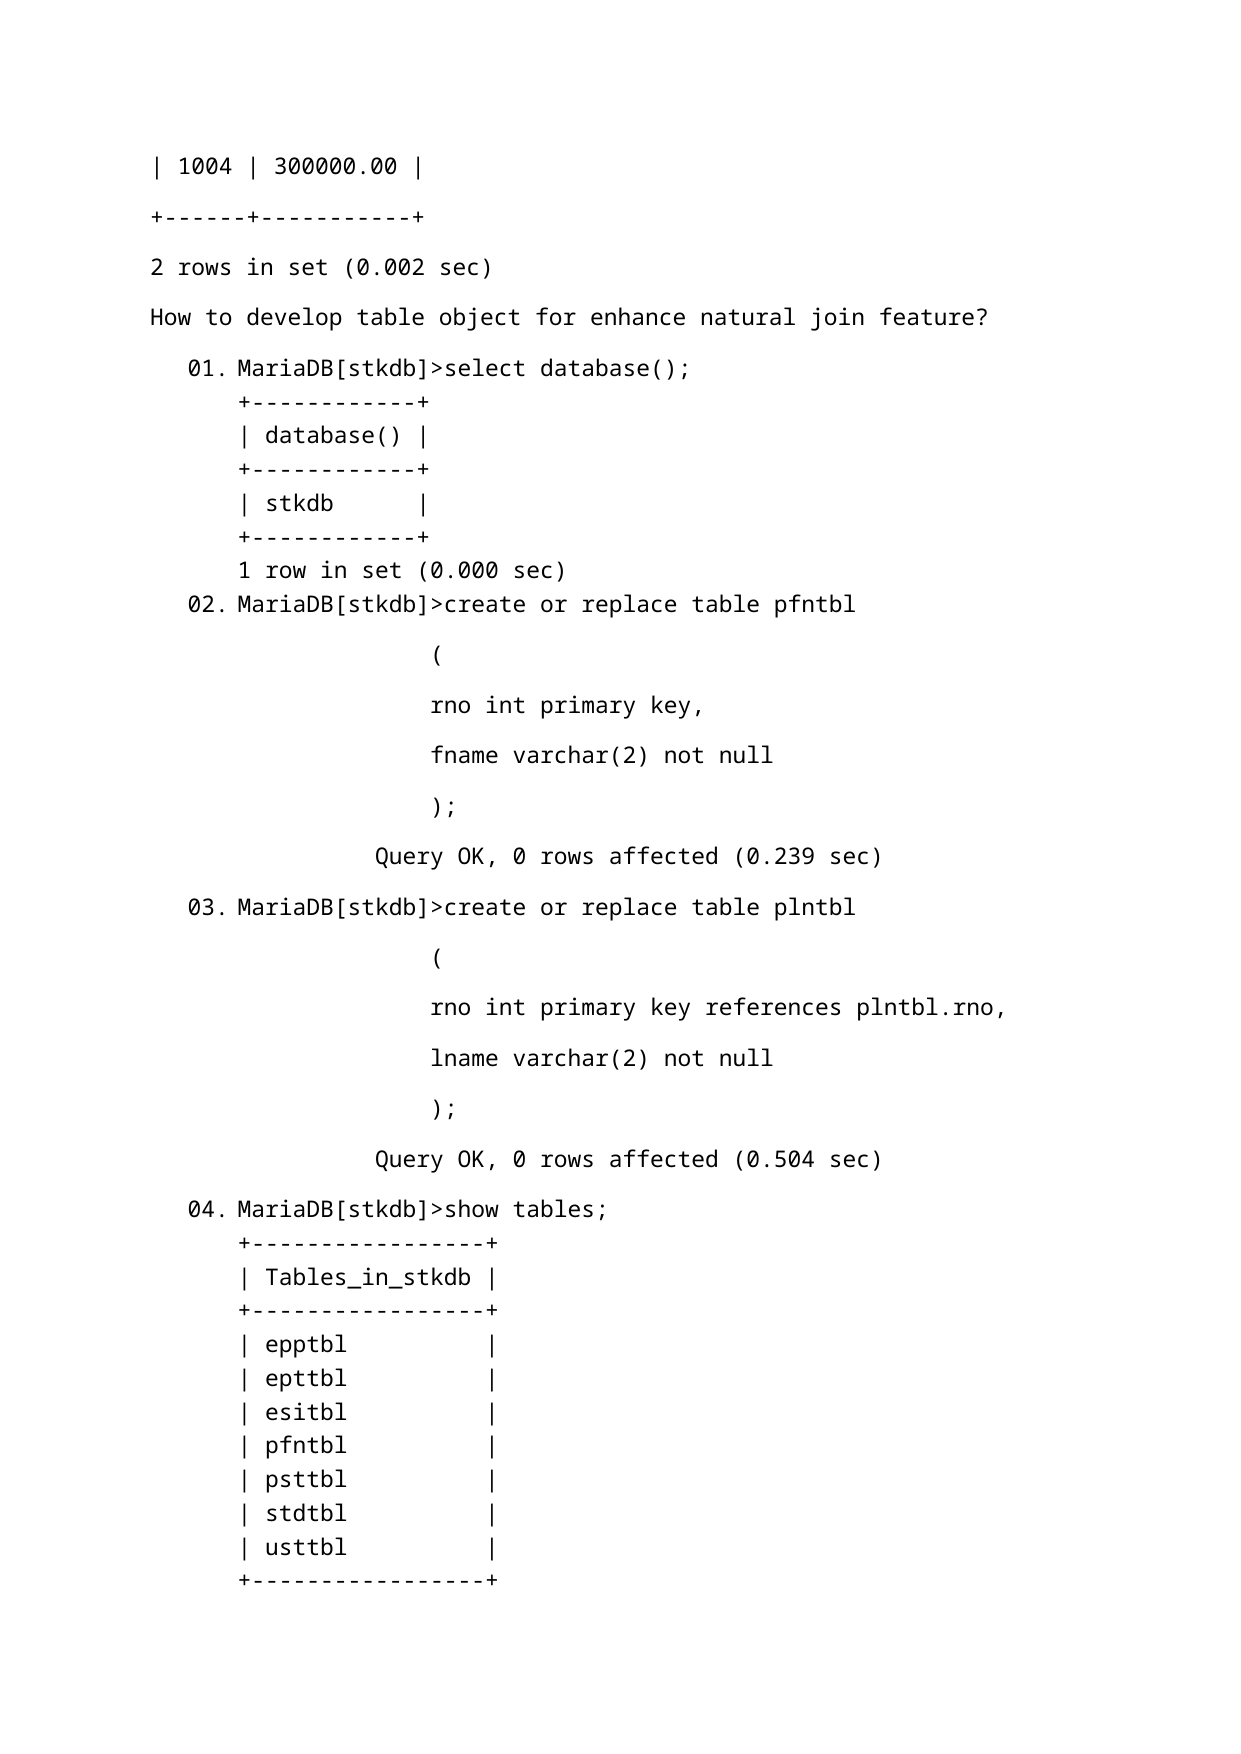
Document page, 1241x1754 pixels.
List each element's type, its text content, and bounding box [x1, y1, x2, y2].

text rno int primary key, [375, 689, 1090, 720]
text lname varchar(2) not null [375, 1042, 1090, 1073]
text ( [375, 638, 1090, 669]
list +------------+ [237, 520, 1090, 552]
text Query OK, 0 rows affected (0.504 sec) [375, 1142, 1090, 1174]
list | epptbl | [237, 1328, 1090, 1359]
list | pfntbl | [237, 1429, 1090, 1460]
list +------------+ [237, 385, 1090, 417]
list | database() | [237, 419, 1090, 450]
list | epttbl | [237, 1362, 1090, 1393]
list +-----------------+ [237, 1564, 1090, 1595]
list | Tables_in_stkdb | [237, 1260, 1090, 1292]
text fname varchar(2) not null [375, 739, 1090, 770]
text Query OK, 0 rows affected (0.239 sec) [375, 840, 1090, 871]
list 1 row in set (0.000 sec) [237, 554, 1090, 585]
text ); [375, 789, 1090, 821]
list MariaDB[stkdb]>create or replace table plntbl [187, 890, 1090, 922]
list MariaDB[stkdb]>show tables; [187, 1193, 1090, 1224]
list MariaDB[stkdb]>select database(); [187, 352, 1090, 383]
list +-----------------+ [237, 1294, 1090, 1325]
text ( [375, 941, 1090, 972]
text 2 rows in set (0.002 sec) [150, 251, 1090, 282]
text | 1004 | 300000.00 | [150, 150, 1090, 181]
text ); [375, 1092, 1090, 1123]
text rno int primary key references plntbl.rno, [375, 991, 1090, 1022]
list | stdtbl | [237, 1497, 1090, 1528]
text How to develop table object for enhance natural join feature? [150, 301, 1090, 332]
list | psttbl | [237, 1463, 1090, 1494]
list | usttbl | [237, 1530, 1090, 1562]
list | stkdb | [237, 487, 1090, 518]
list | esitbl | [237, 1395, 1090, 1427]
list +-----------------+ [237, 1227, 1090, 1258]
text +------+-----------+ [150, 200, 1090, 232]
list MariaDB[stkdb]>create or replace table pfntbl [187, 588, 1090, 619]
list +------------+ [237, 453, 1090, 484]
